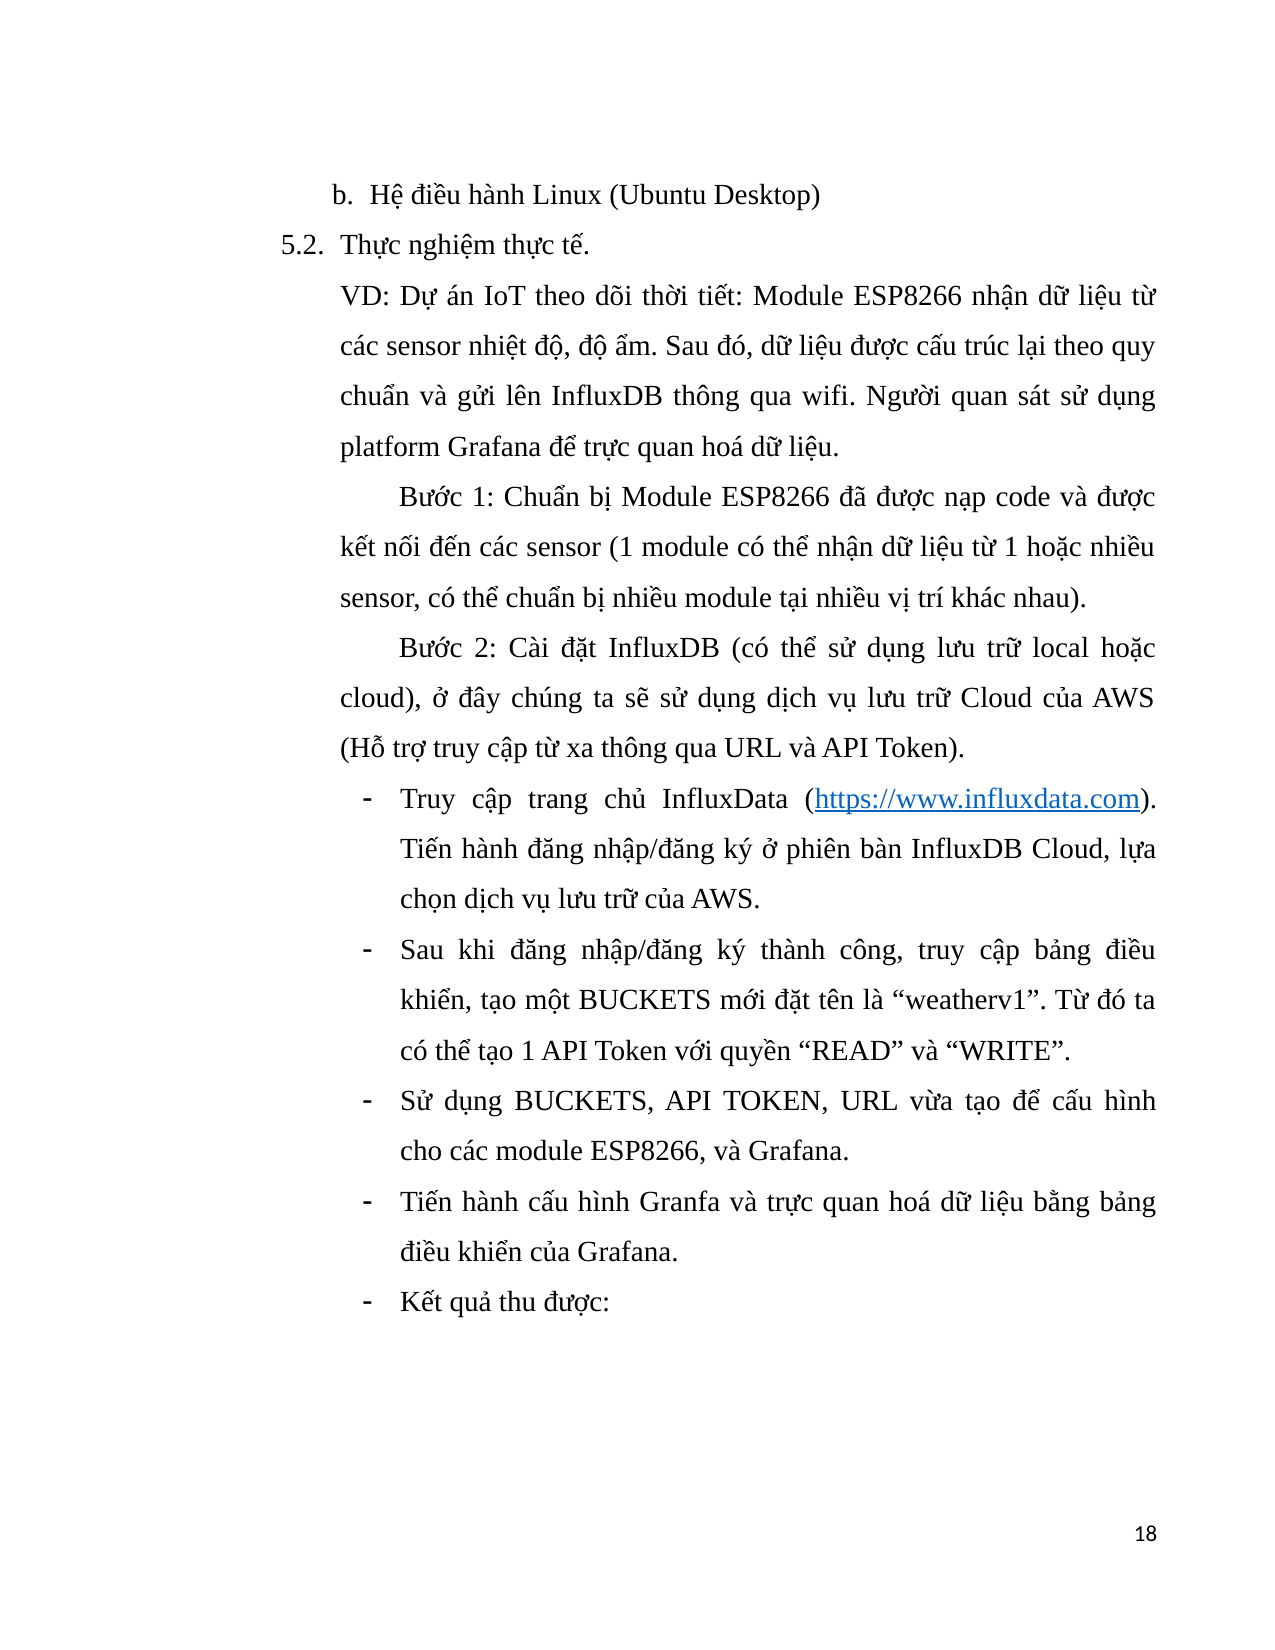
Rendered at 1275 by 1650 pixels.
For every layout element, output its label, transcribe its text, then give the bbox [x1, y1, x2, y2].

list Tiến hành cấu hình Granfa và trực quan hoá dữ liệu bằng bảng điều khiển của Grafana. [362, 1184, 1157, 1268]
list Bước 1: Chuẩn bị Module ESP8266 đã được nạp code và được kết nối đến các sensor (1 module có thể nhận dữ liệu từ 1 hoặc nhiều sensor, có thể chuẩn bị nhiều module tại nhiều vị trí khác nhau). [340, 479, 1157, 613]
list VD: Dự án IoT theo dõi thời tiết: Module ESP8266 nhận dữ liệu từ các sensor nhiệt độ, độ ẩm. Sau đó, dữ liệu được cấu trúc lại theo quy chuẩn và gửi lên InfluxDB thông qua wifi. Người quan sát sử dụng platform Grafana để trực quan hoá dữ liệu. [340, 278, 1157, 462]
list Truy cập trang chủ InfluxData (https://www.influxdata.com). Tiến hành đăng nhập/đăng ký ở phiên bàn InfluxDB Cloud, lựa chọn dịch vụ lưu trữ của AWS. [362, 781, 1157, 915]
list Sau khi đăng nhập/đăng ký thành công, truy cập bảng điều khiển, tạo một BUCKETS mới đặt tên là “weatherv1”. Từ đó ta có thể tạo 1 API Token với quyền “READ” và “WRITE”. [362, 932, 1157, 1066]
list Sử dụng BUCKETS, API TOKEN, URL vừa tạo để cấu hình cho các module ESP8266, và Grafana. [362, 1083, 1157, 1167]
list Bước 2: Cài đặt InfluxDB (có thể sử dụng lưu trữ local hoặc cloud), ở đây chúng ta sẽ sử dụng dịch vụ lưu trữ Cloud của AWS (Hỗ trợ truy cập từ xa thông qua URL và API Token). [340, 630, 1157, 764]
list Hệ điều hành Linux (Ubuntu Desktop) [332, 177, 1157, 211]
list Kết quả thu được: [362, 1284, 1157, 1318]
list Thực nghiệm thực tế. [281, 227, 1157, 261]
